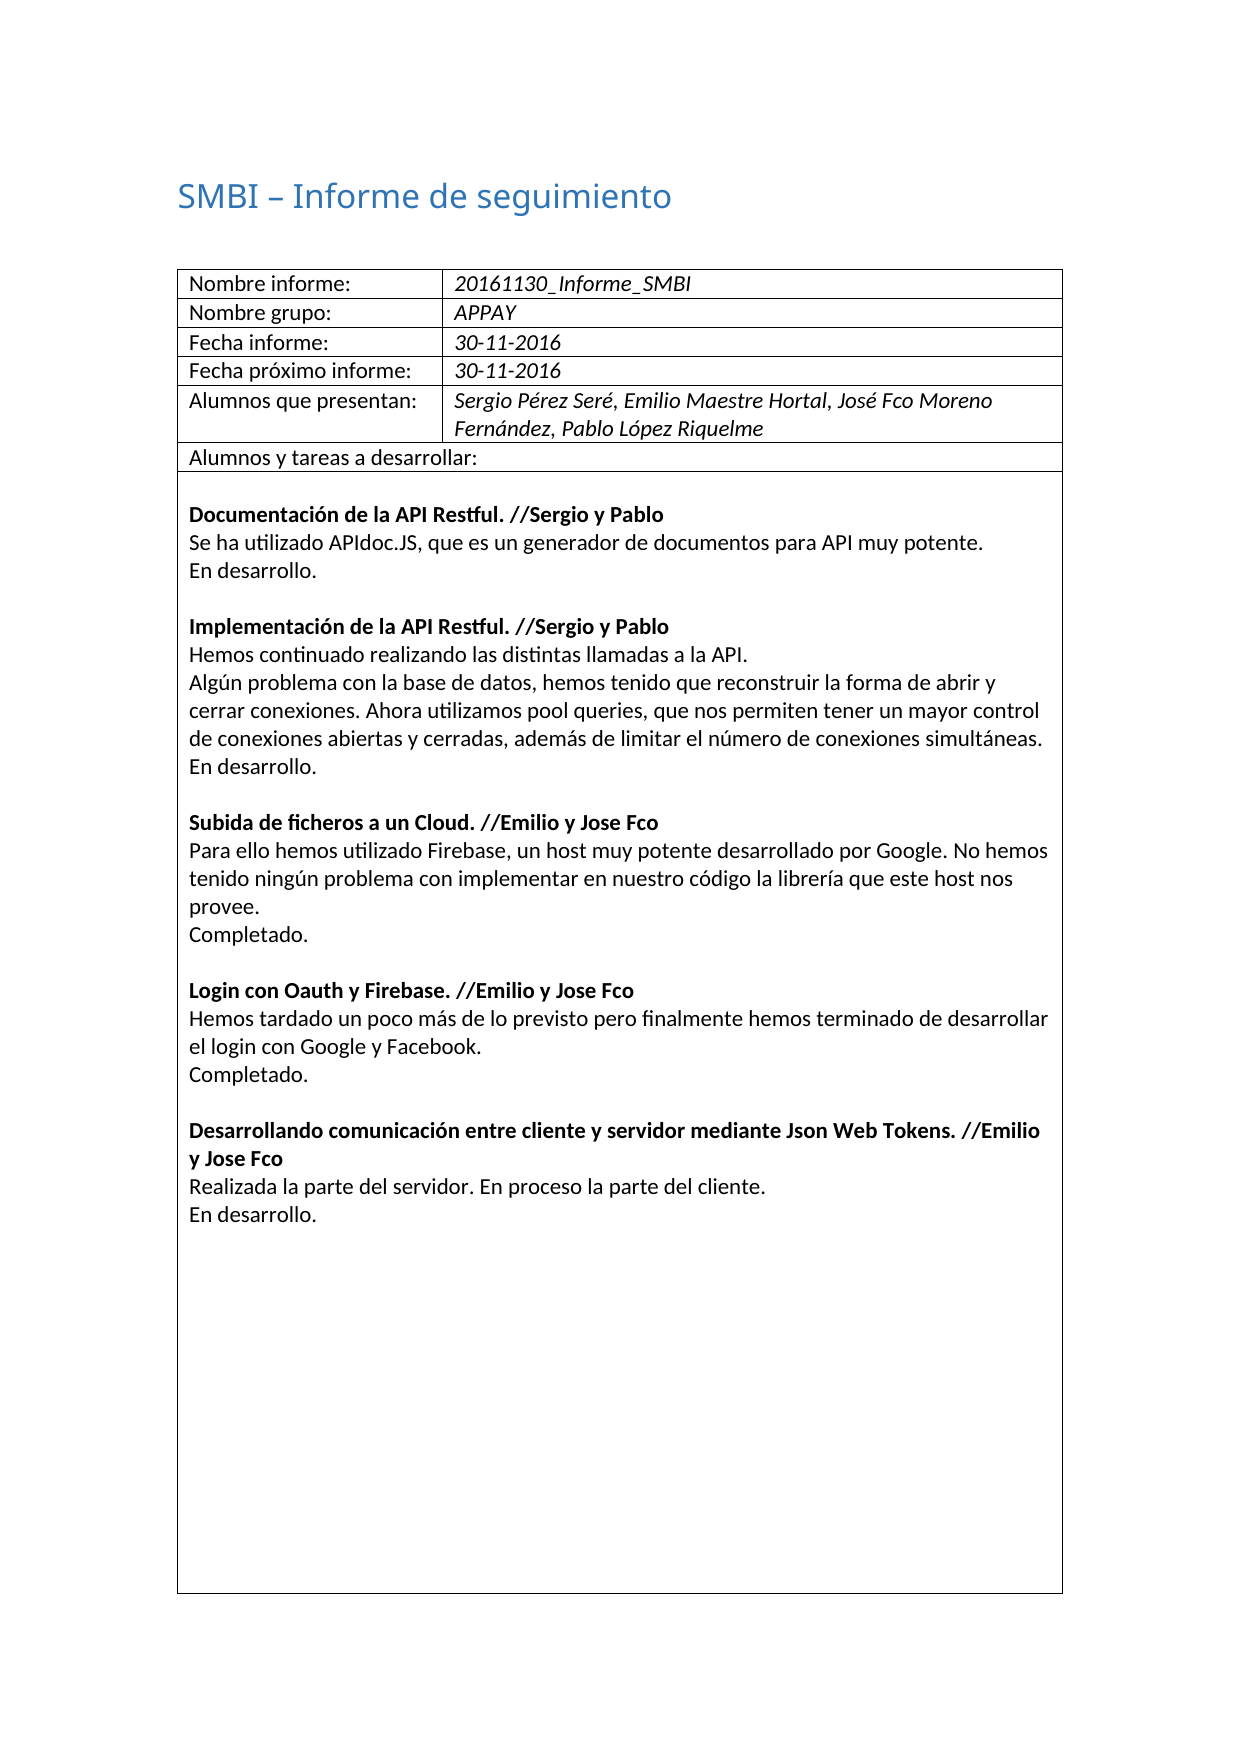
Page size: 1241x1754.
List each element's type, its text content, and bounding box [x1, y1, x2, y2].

table_cell Fecha próximo informe: [178, 357, 442, 385]
table_cell Nombre grupo: [178, 299, 442, 327]
table_header Nombre informe: [178, 270, 442, 297]
table_cell Alumnos y tareas a desarrollar: [178, 443, 1062, 471]
table_cell Alumnos que presentan: [178, 386, 442, 442]
table_cell Sergio Pérez Seré, Emilio Maestre Hortal, José Fco Moreno Fernández, Pablo López Riquelme [443, 386, 1062, 442]
table_cell APPAY [443, 299, 1062, 327]
text SMBI – Informe de seguimiento [177, 173, 1063, 218]
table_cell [178, 472, 1062, 1593]
table_cell Fecha informe: [178, 328, 442, 356]
table_cell 30-11-2016 [443, 357, 1062, 385]
table_header 20161130_Informe_SMBI [443, 270, 1062, 297]
table_cell 30-11-2016 [443, 328, 1062, 356]
